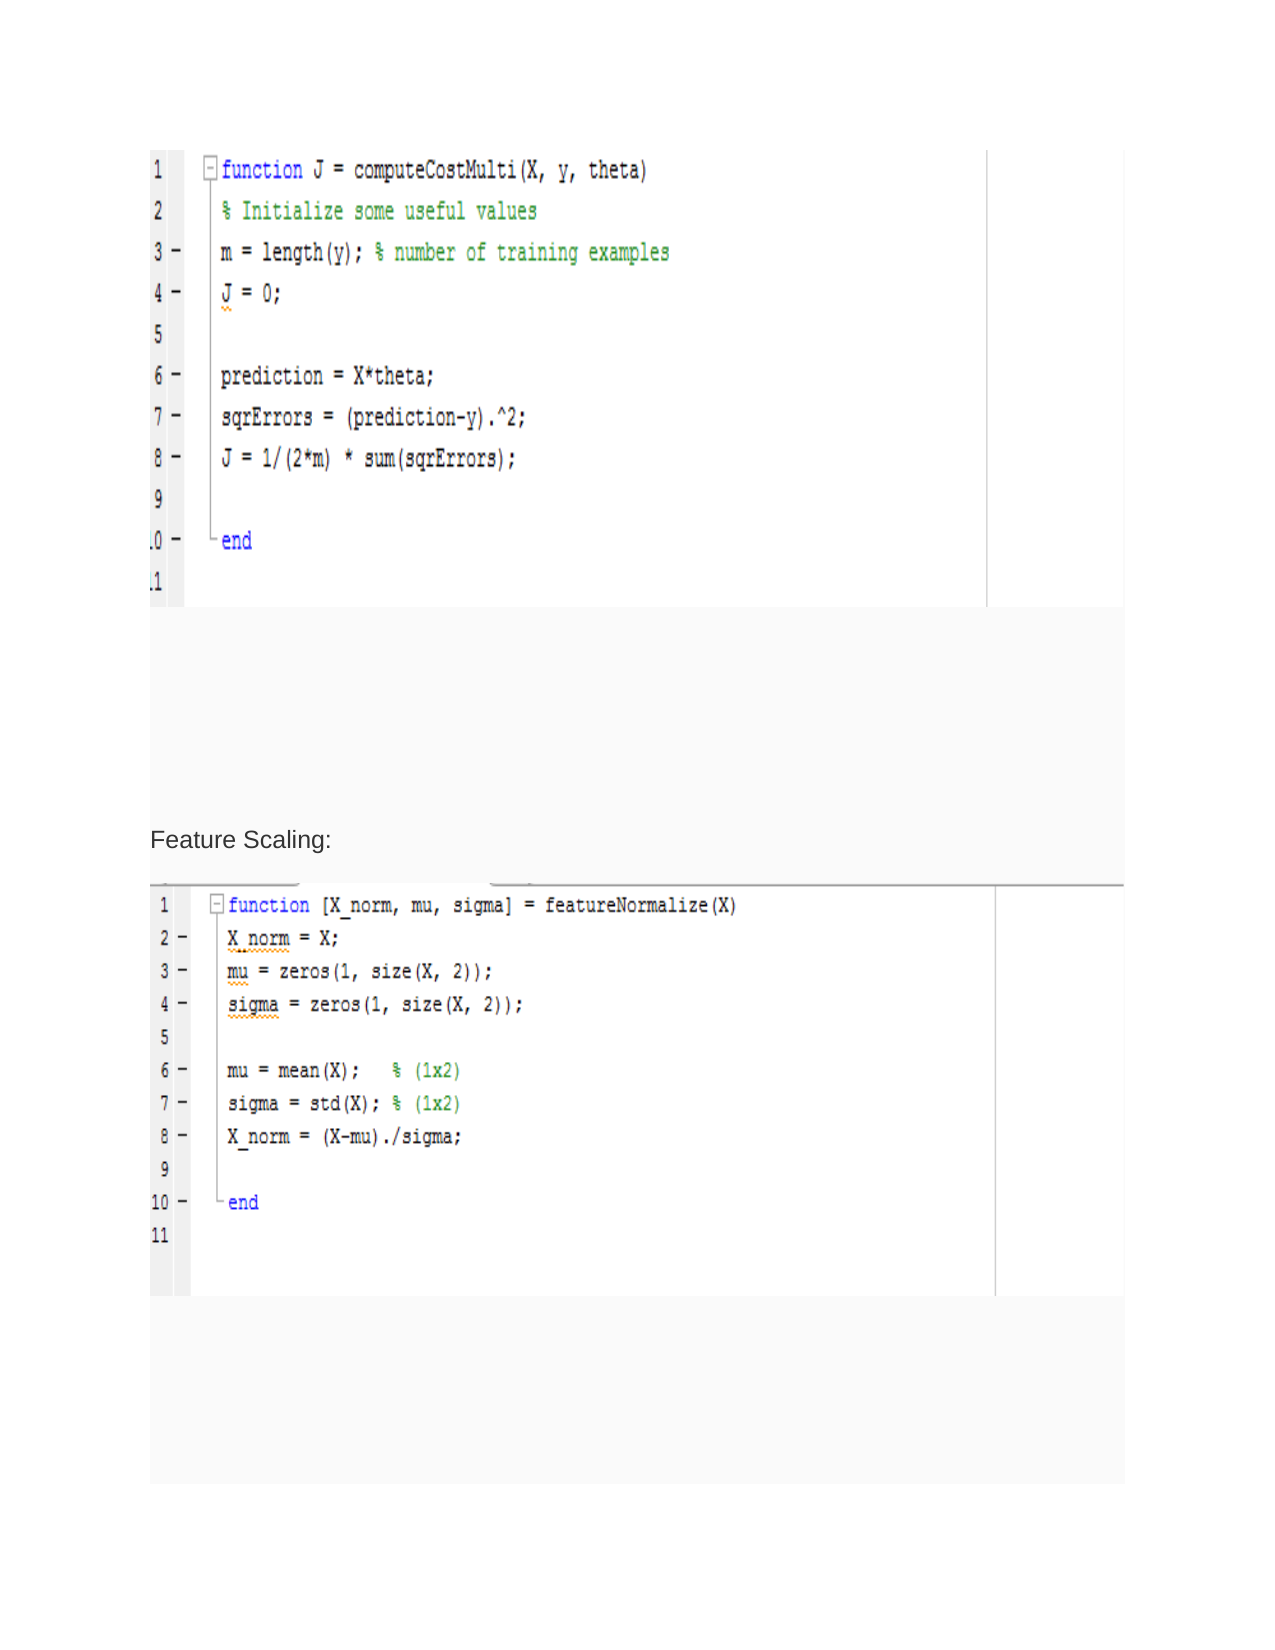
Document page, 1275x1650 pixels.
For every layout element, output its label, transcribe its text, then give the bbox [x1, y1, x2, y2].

picture [150, 883, 1124, 1296]
text Feature Scaling: [150, 821, 1125, 854]
picture [150, 150, 1123, 607]
